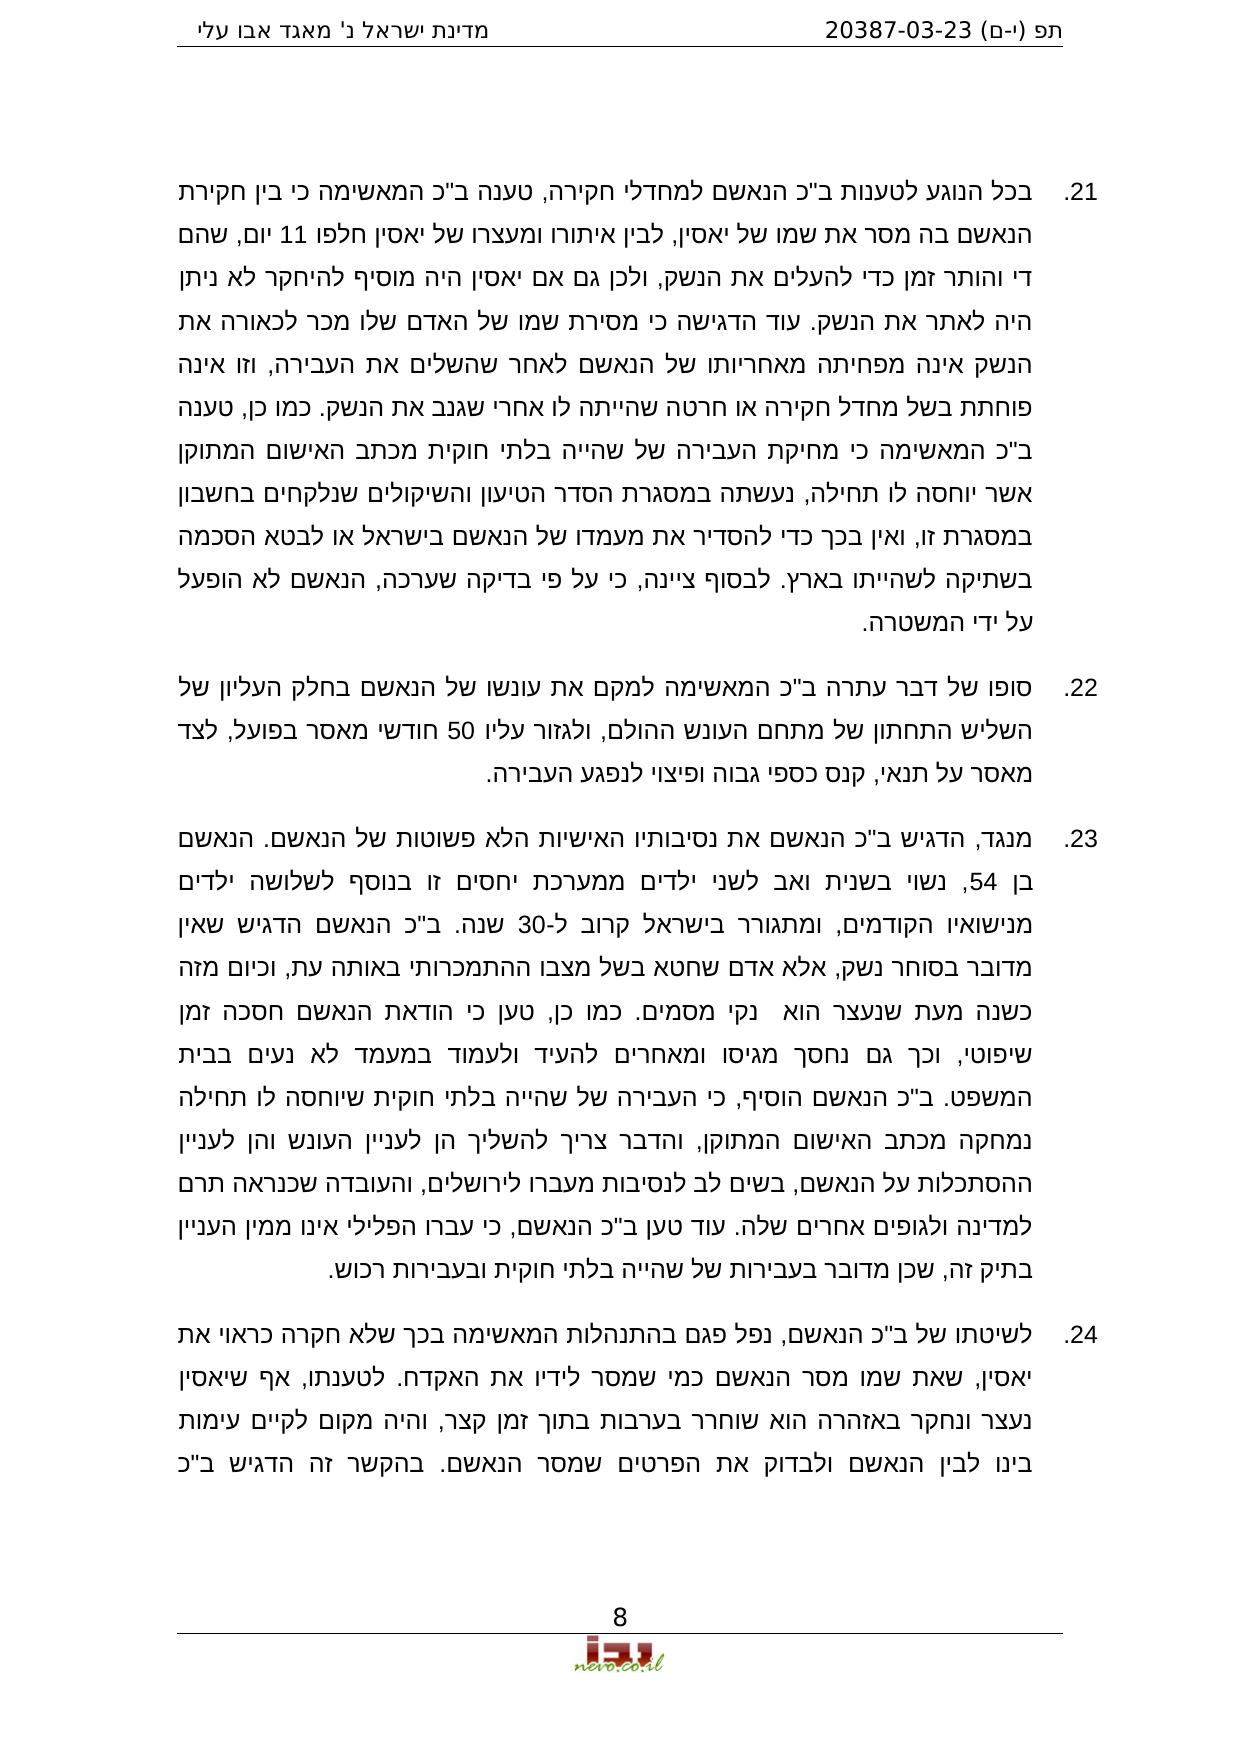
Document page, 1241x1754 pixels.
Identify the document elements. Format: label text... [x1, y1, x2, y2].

list סופו של דבר עתרה ב"כ המאשימה למקם את עונשו של הנאשם בחלק העליון של השליש התחתון של מתחם העונש ההולם, ולגזור עליו 50 חודשי מאסר בפועל, לצד מאסר על תנאי, קנס כספי גבוה ופיצוי לנפגע העבירה. [177, 673, 1063, 788]
list מנגד, הדגיש ב"כ הנאשם את נסיבותיו האישיות הלא פשוטות של הנאשם. הנאשם בן 54, נשוי בשנית ואב לשני ילדים ממערכת יחסים זו בנוסף לשלושה ילדים מנישואיו הקודמים, ומתגורר בישראל קרוב ל-30 שנה. ב"כ הנאשם הדגיש שאין מדובר בסוחר נשק, אלא אדם שחטא בשל מצבו ההתמכרותי באותה עת, וכיום מזה כשנה מעת שנעצר הוא נקי מסמים. כמו כן, טען כי הודאת הנאשם חסכה זמן שיפוטי, וכך גם נחסך מגיסו ומאחרים להעיד ולעמוד במעמד לא נעים בבית המשפט. ב"כ הנאשם הוסיף, כי העבירה של שהייה בלתי חוקית שיוחסה לו תחילה נמחקה מכתב האישום המתוקן, והדבר צריך להשליך הן לעניין העונש והן לעניין ההסתכלות על הנאשם, בשים לב לנסיבות מעברו לירושלים, והעובדה שכנראה תרם למדינה ולגופים אחרים שלה. עוד טען ב"כ הנאשם, כי עברו הפלילי אינו ממין העניין בתיק זה, שכן מדובר בעבירות של שהייה בלתי חוקית ובעבירות רכוש. [177, 824, 1063, 1284]
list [177, 1320, 1063, 1478]
picture [574, 1635, 666, 1673]
list בכל הנוגע לטענות ב"כ הנאשם למחדלי חקירה, טענה ב"כ המאשימה כי בין חקירת הנאשם בה מסר את שמו של יאסין, לבין איתורו ומעצרו של יאסין חלפו 11 יום, שהם די והותר זמן כדי להעלים את הנשק, ולכן גם אם יאסין היה מוסיף להיחקר לא ניתן היה לאתר את הנשק. עוד הדגישה כי מסירת שמו של האדם שלו מכר לכאורה את הנשק אינה מפחיתה מאחריותו של הנאשם לאחר שהשלים את העבירה, וזו אינה פוחתת בשל מחדל חקירה או חרטה שהייתה לו אחרי שגנב את הנשק. כמו כן, טענה ב"כ המאשימה כי מחיקת העבירה של שהייה בלתי חוקית מכתב האישום המתוקן אשר יוחסה לו תחילה, נעשתה במסגרת הסדר הטיעון והשיקולים שנלקחים בחשבון במסגרת זו, ואין בכך כדי להסדיר את מעמדו של הנאשם בישראל או לבטא הסכמה בשתיקה לשהייתו בארץ. לבסוף ציינה, כי על פי בדיקה שערכה, הנאשם לא הופעל על ידי המשטרה. [177, 177, 1063, 637]
